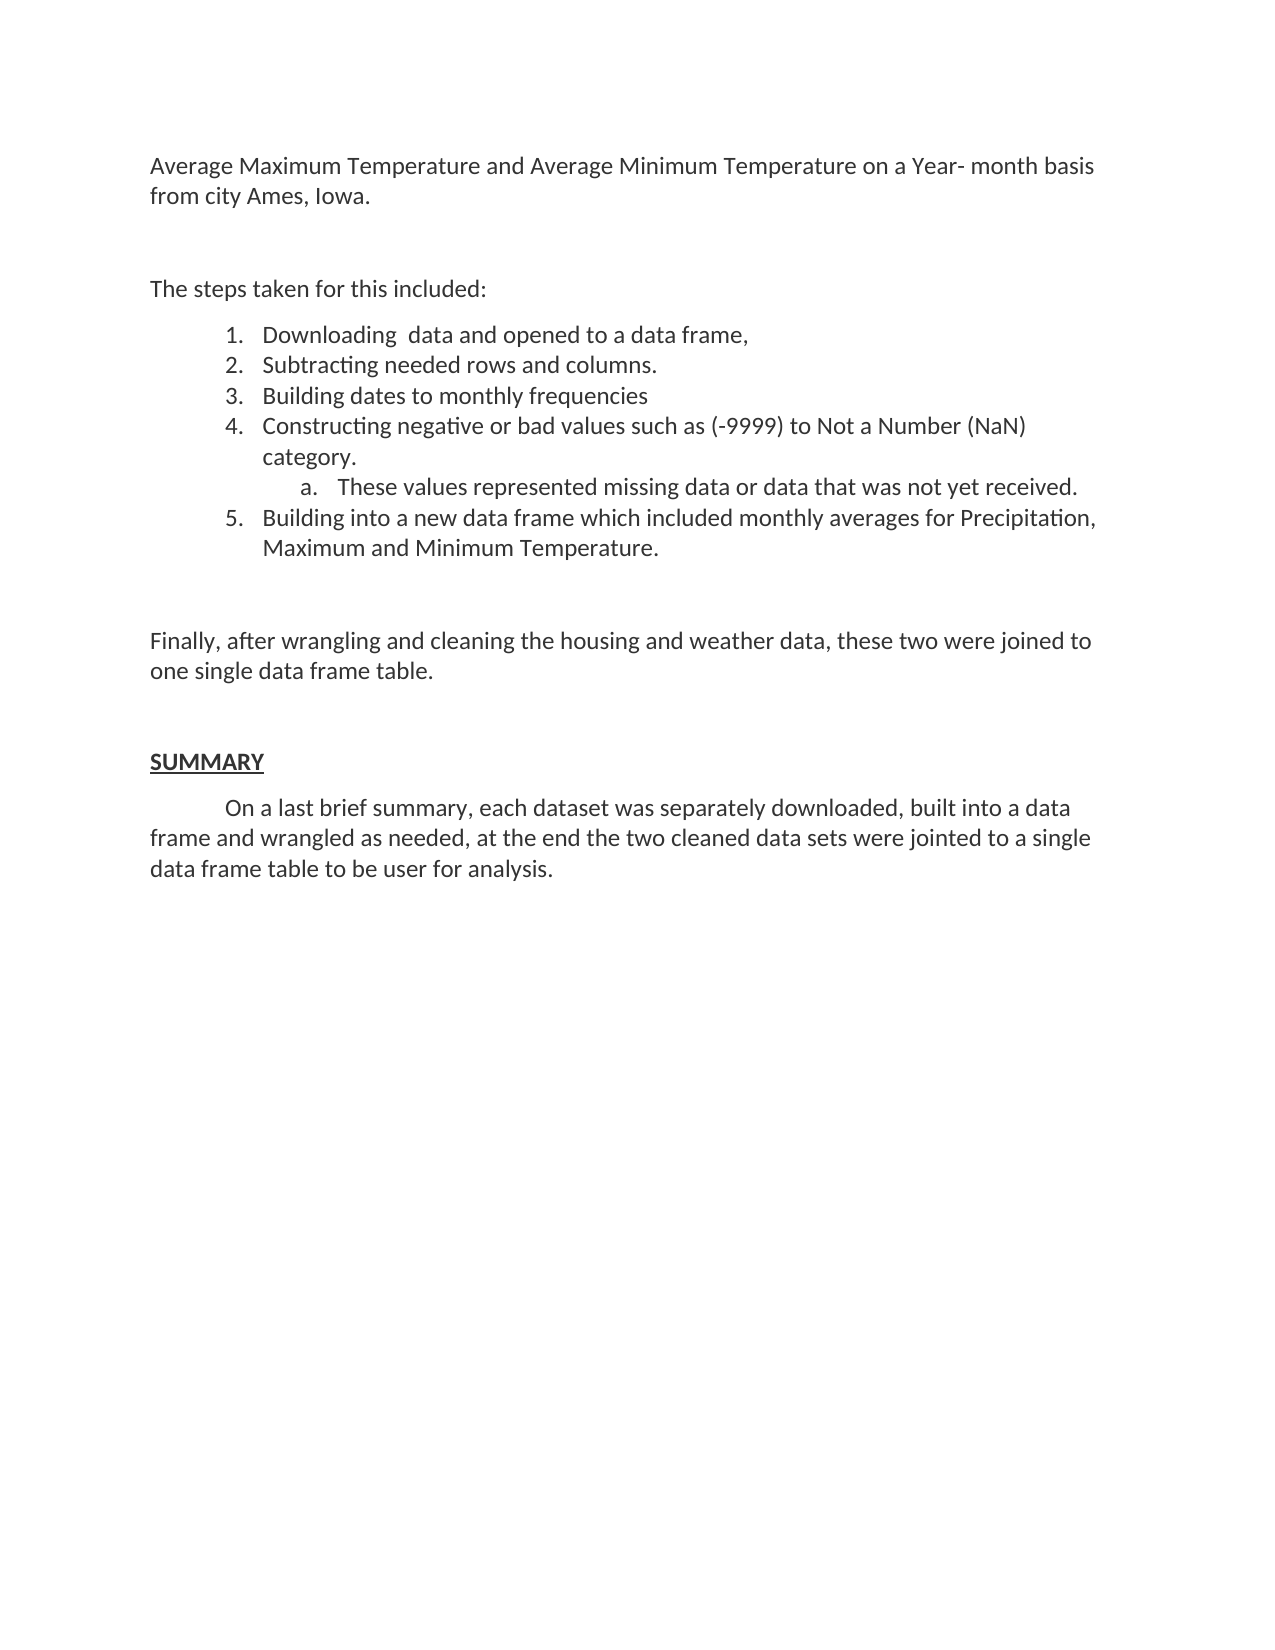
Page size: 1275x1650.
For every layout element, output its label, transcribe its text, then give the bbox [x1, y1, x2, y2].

list These values represented missing data or data that was not yet received. [300, 472, 1125, 502]
list Downloading data and opened to a data frame, [225, 319, 1125, 349]
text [150, 150, 1125, 211]
list Building dates to monthly frequencies [225, 380, 1125, 411]
list Subtracting needed rows and columns. [225, 349, 1125, 380]
list Constructing negative or bad values such as (-9999) to Not a Number (NaN) category. [225, 411, 1125, 472]
list Building into a new data frame which included monthly averages for Precipitation, Maximum and Minimum Temperature. [225, 502, 1125, 563]
text On a last brief summary, each dataset was separately downloaded, built into a data frame and wrangled as needed, at the end the two cleaned data sets were jointed to a single data frame table to be user for analysis. [150, 792, 1125, 884]
text Finally, after wrangling and cleaning the housing and weather data, these two were joined to one single data frame table. [150, 625, 1125, 686]
text The steps taken for this included: [150, 273, 1125, 303]
text SUMMARY [150, 746, 1125, 776]
